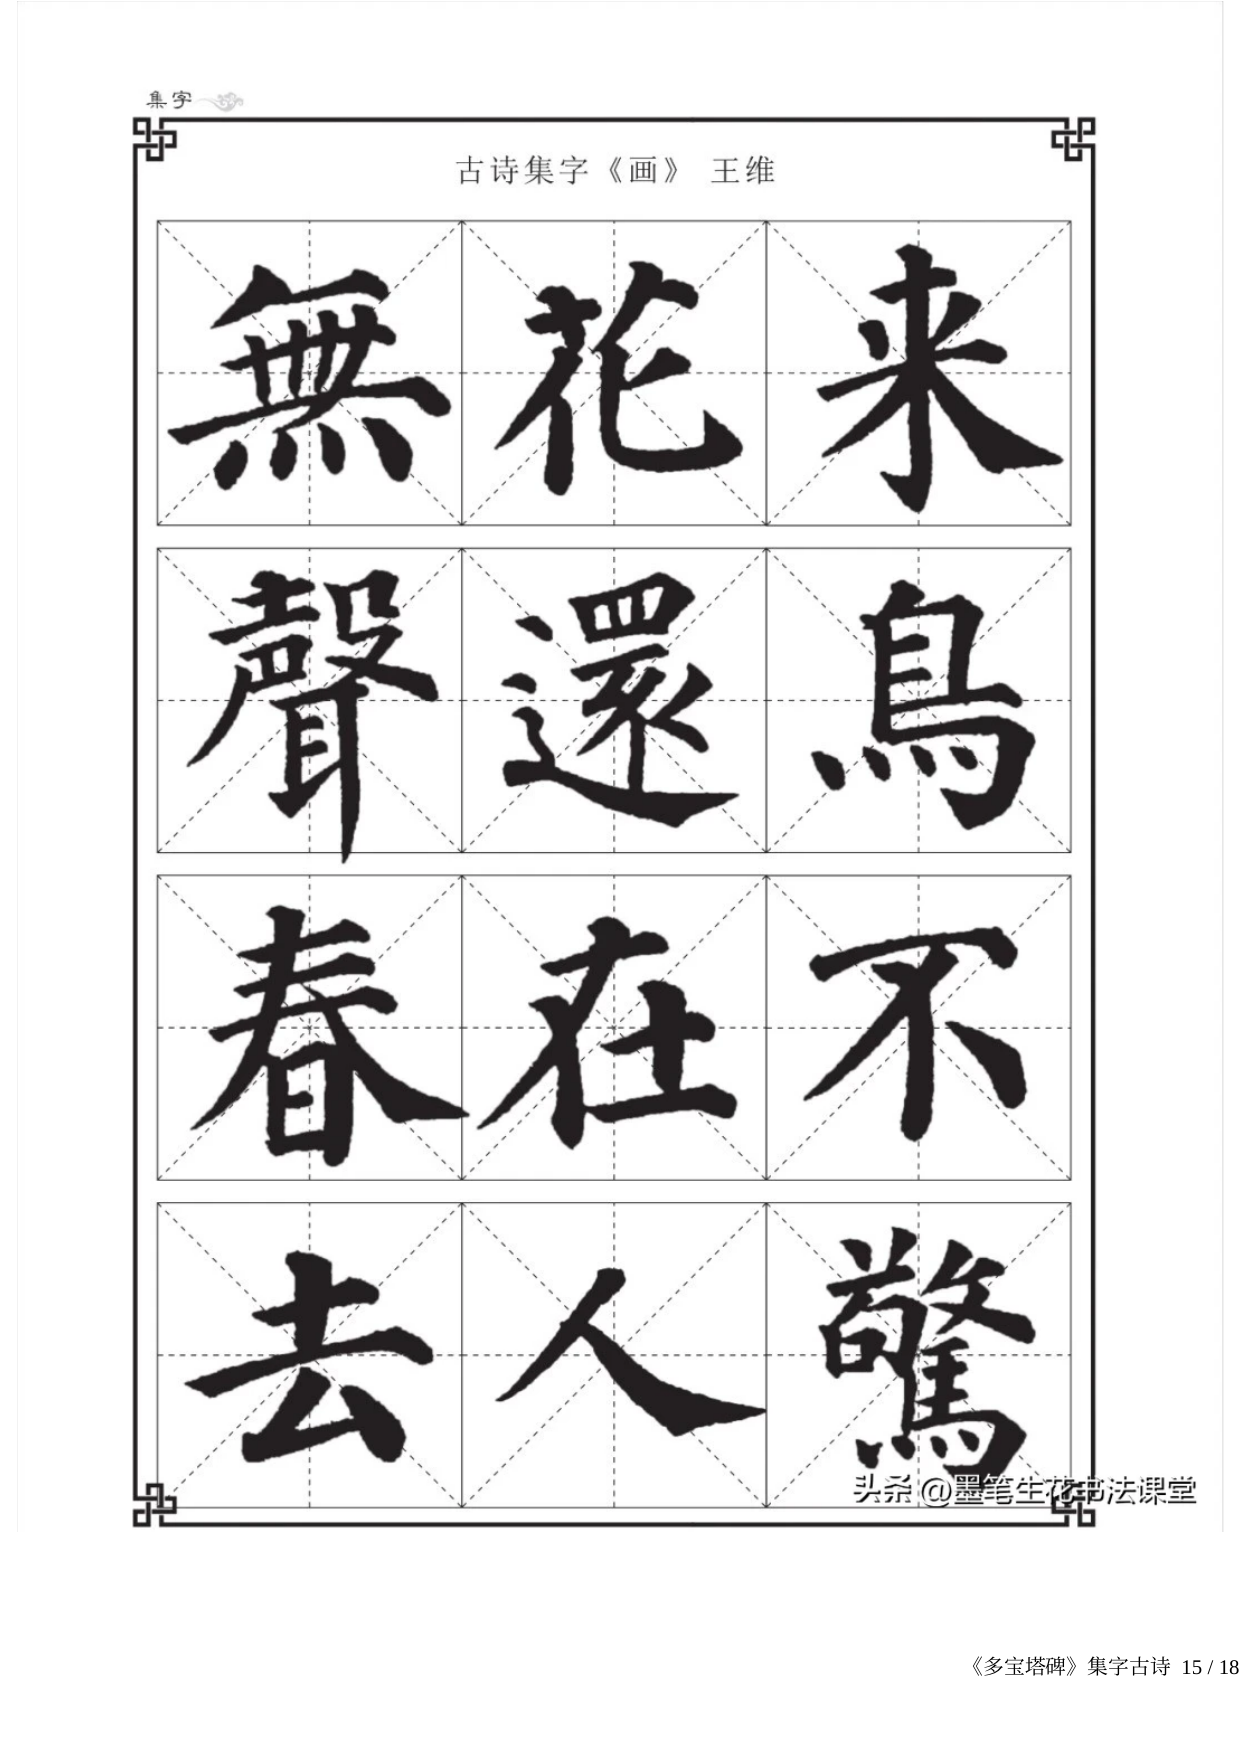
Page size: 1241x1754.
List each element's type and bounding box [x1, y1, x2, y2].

picture [17, 1, 1224, 1532]
